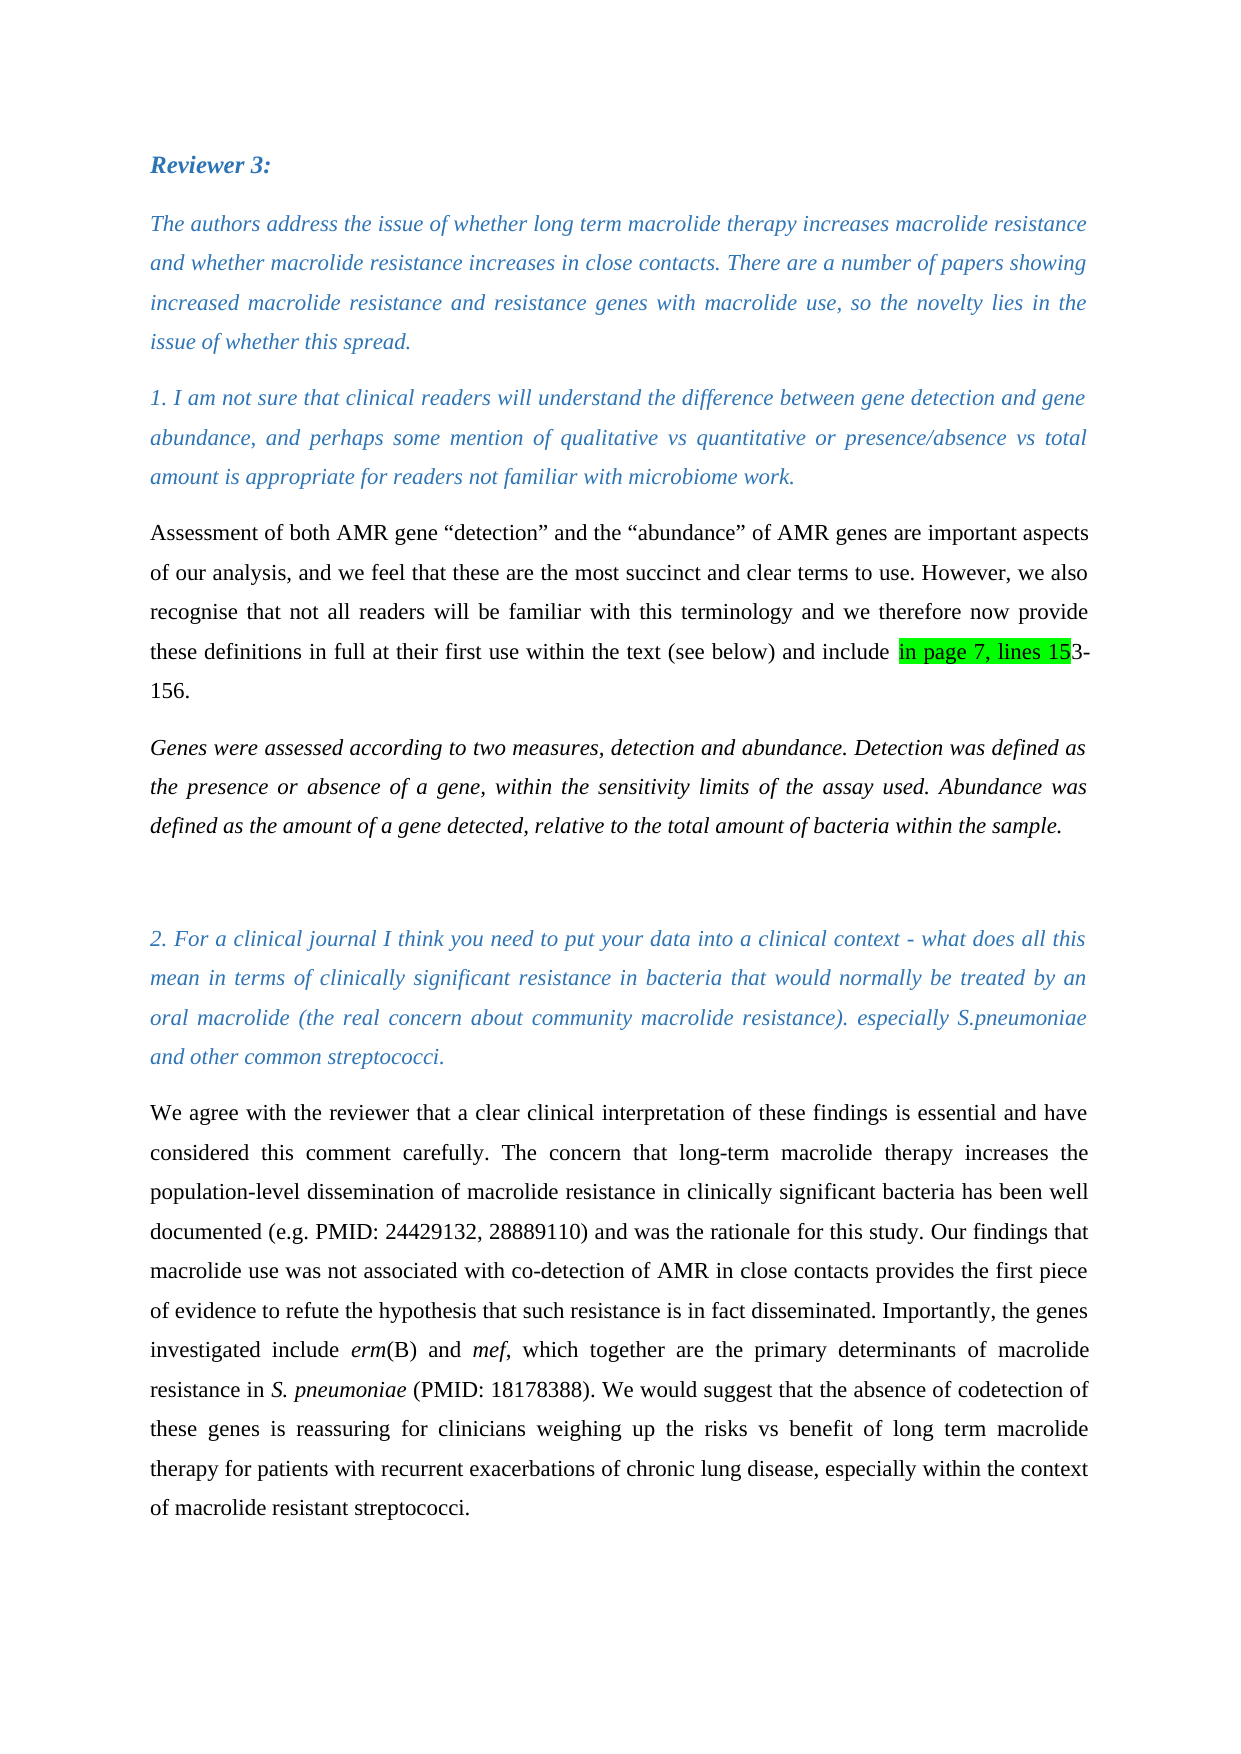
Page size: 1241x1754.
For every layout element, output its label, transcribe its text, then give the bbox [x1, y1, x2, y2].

text Reviewer 3: [150, 150, 1090, 179]
text Assessment of both AMR gene “detection” and the “abundance” of AMR genes are important aspects of our analysis, and we feel that these are the most succinct and clear terms to use. However, we also recognise that not all readers will be familiar with this terminology and we therefore now provide these definitions in full at their first use within the text (see below) and include in page 7, lines 153-156. [150, 519, 1090, 704]
text Genes were assessed according to two measures, detection and abundance. Detection was defined as the presence or absence of a gene, within the sensitivity limits of the assay used. Abundance was defined as the amount of a gene detected, relative to the total amount of bacteria within the sample. [150, 733, 1090, 839]
text 1. I am not sure that clinical readers will understand the difference between gene detection and gene abundance, and perhaps some mention of qualitative vs quantitative or presence/absence vs total amount is appropriate for readers not familiar with microbiome work. [150, 384, 1090, 490]
text 2. For a clinical journal I think you need to put your data into a clinical context - what does all this mean in terms of clinically significant resistance in bacteria that would normally be treated by an oral macrolide (the real concern about community macrolide resistance). especially S.pneumoniae and other common streptococci. [150, 925, 1090, 1069]
text We agree with the reviewer that a clear clinical interpretation of these findings is essential and have considered this comment carefully. The concern that long-term macrolide therapy increases the population-level dissemination of macrolide resistance in clinically significant bacteria has been well documented (e.g. PMID: 24429132, 28889110) and was the rationale for this study. Our findings that macrolide use was not associated with co-detection of AMR in close contacts provides the first piece of evidence to refute the hypothesis that such resistance is in fact disseminated. Importantly, the genes investigated include erm(B) and mef, which together are the primary determinants of macrolide resistance in S. pneumoniae (PMID: 18178388). We would suggest that the absence of codetection of these genes is reassuring for clinicians weighing up the risks vs benefit of long term macrolide therapy for patients with recurrent exacerbations of chronic lung disease, especially within the context of macrolide resistant streptococci. [150, 1099, 1090, 1521]
text The authors address the issue of whether long term macrolide therapy increases macrolide resistance and whether macrolide resistance increases in close contacts. There are a number of papers showing increased macrolide resistance and resistance genes with macrolide use, so the novelty lies in the issue of whether this spread. [150, 210, 1090, 354]
